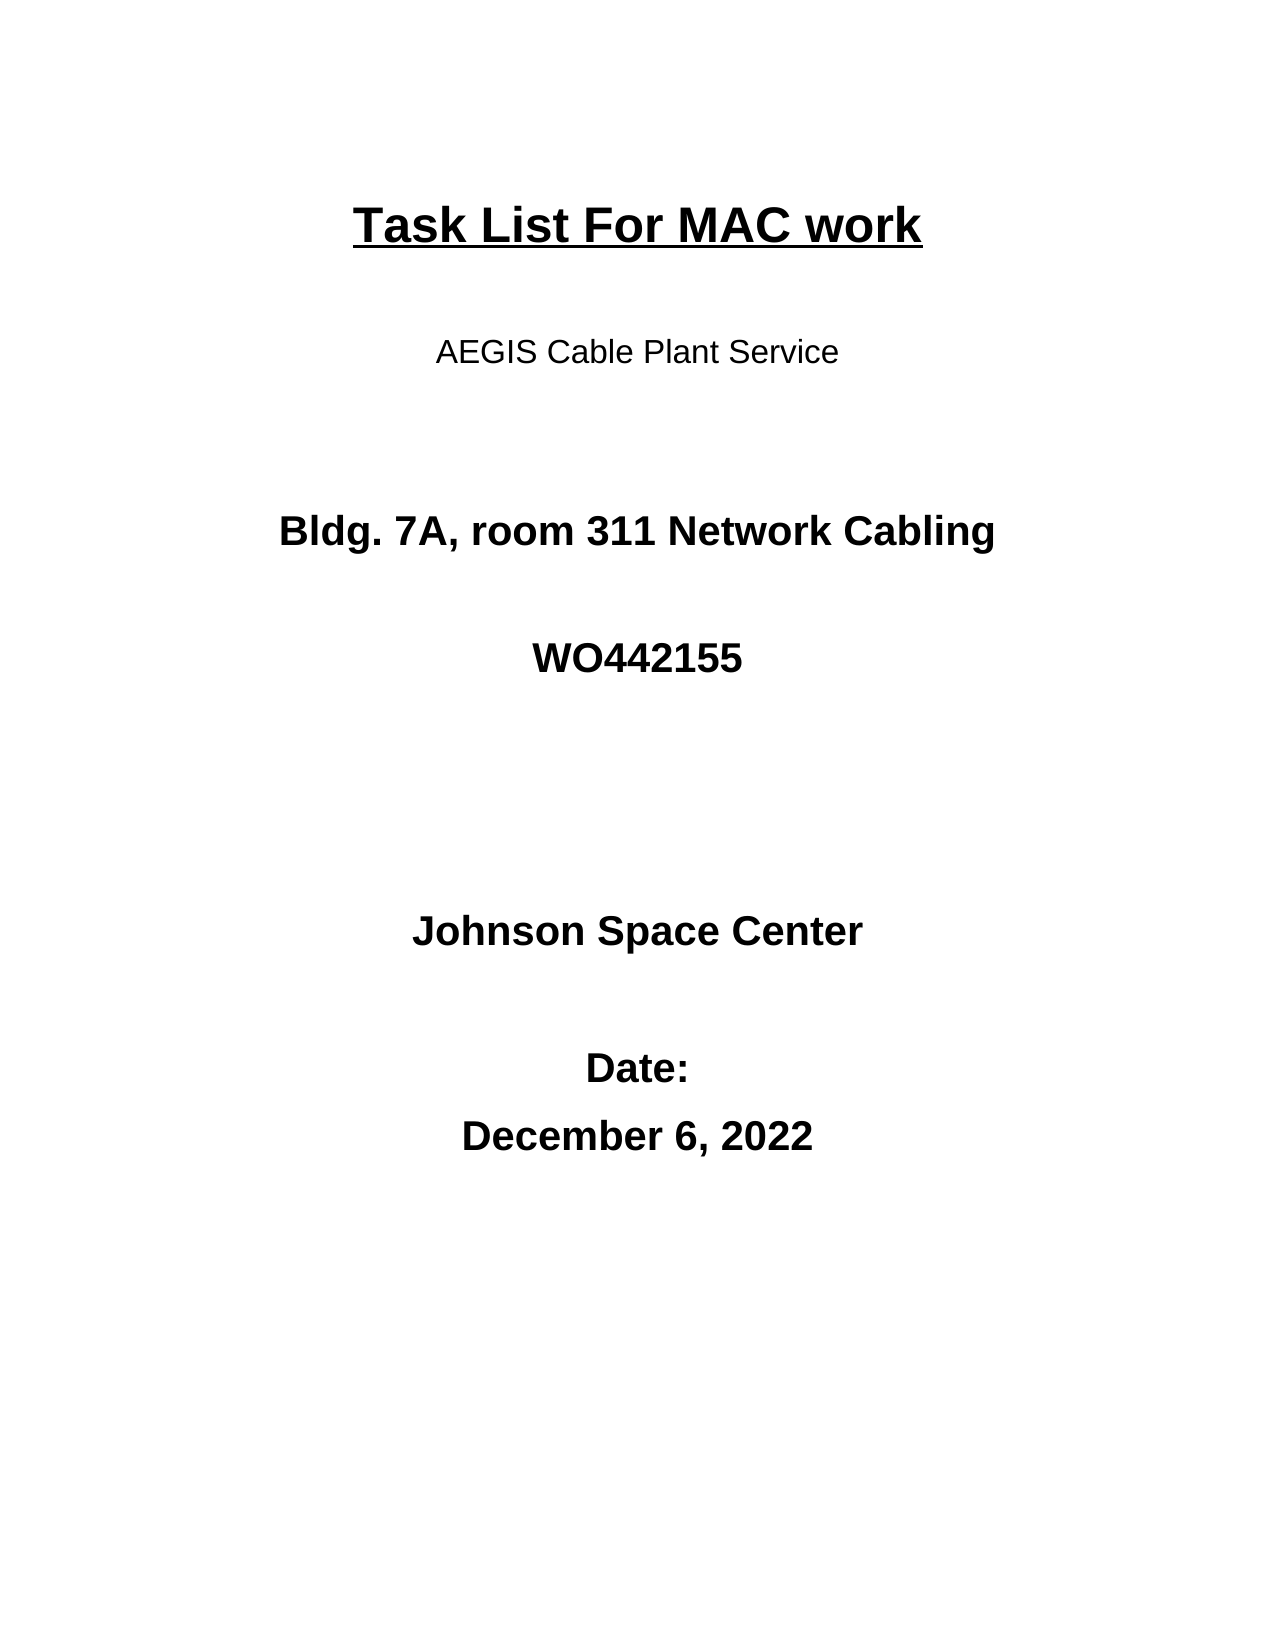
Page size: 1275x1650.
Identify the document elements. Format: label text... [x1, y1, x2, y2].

text WO442155 [105, 633, 1170, 681]
text Bldg. 7A, room 311 Network Cabling [105, 506, 1170, 554]
text AEGIS Cable Plant Service [105, 332, 1170, 371]
text Task List For MAC work [105, 195, 1170, 253]
text Date: [105, 1043, 1170, 1091]
text Johnson Space Center [105, 906, 1170, 954]
